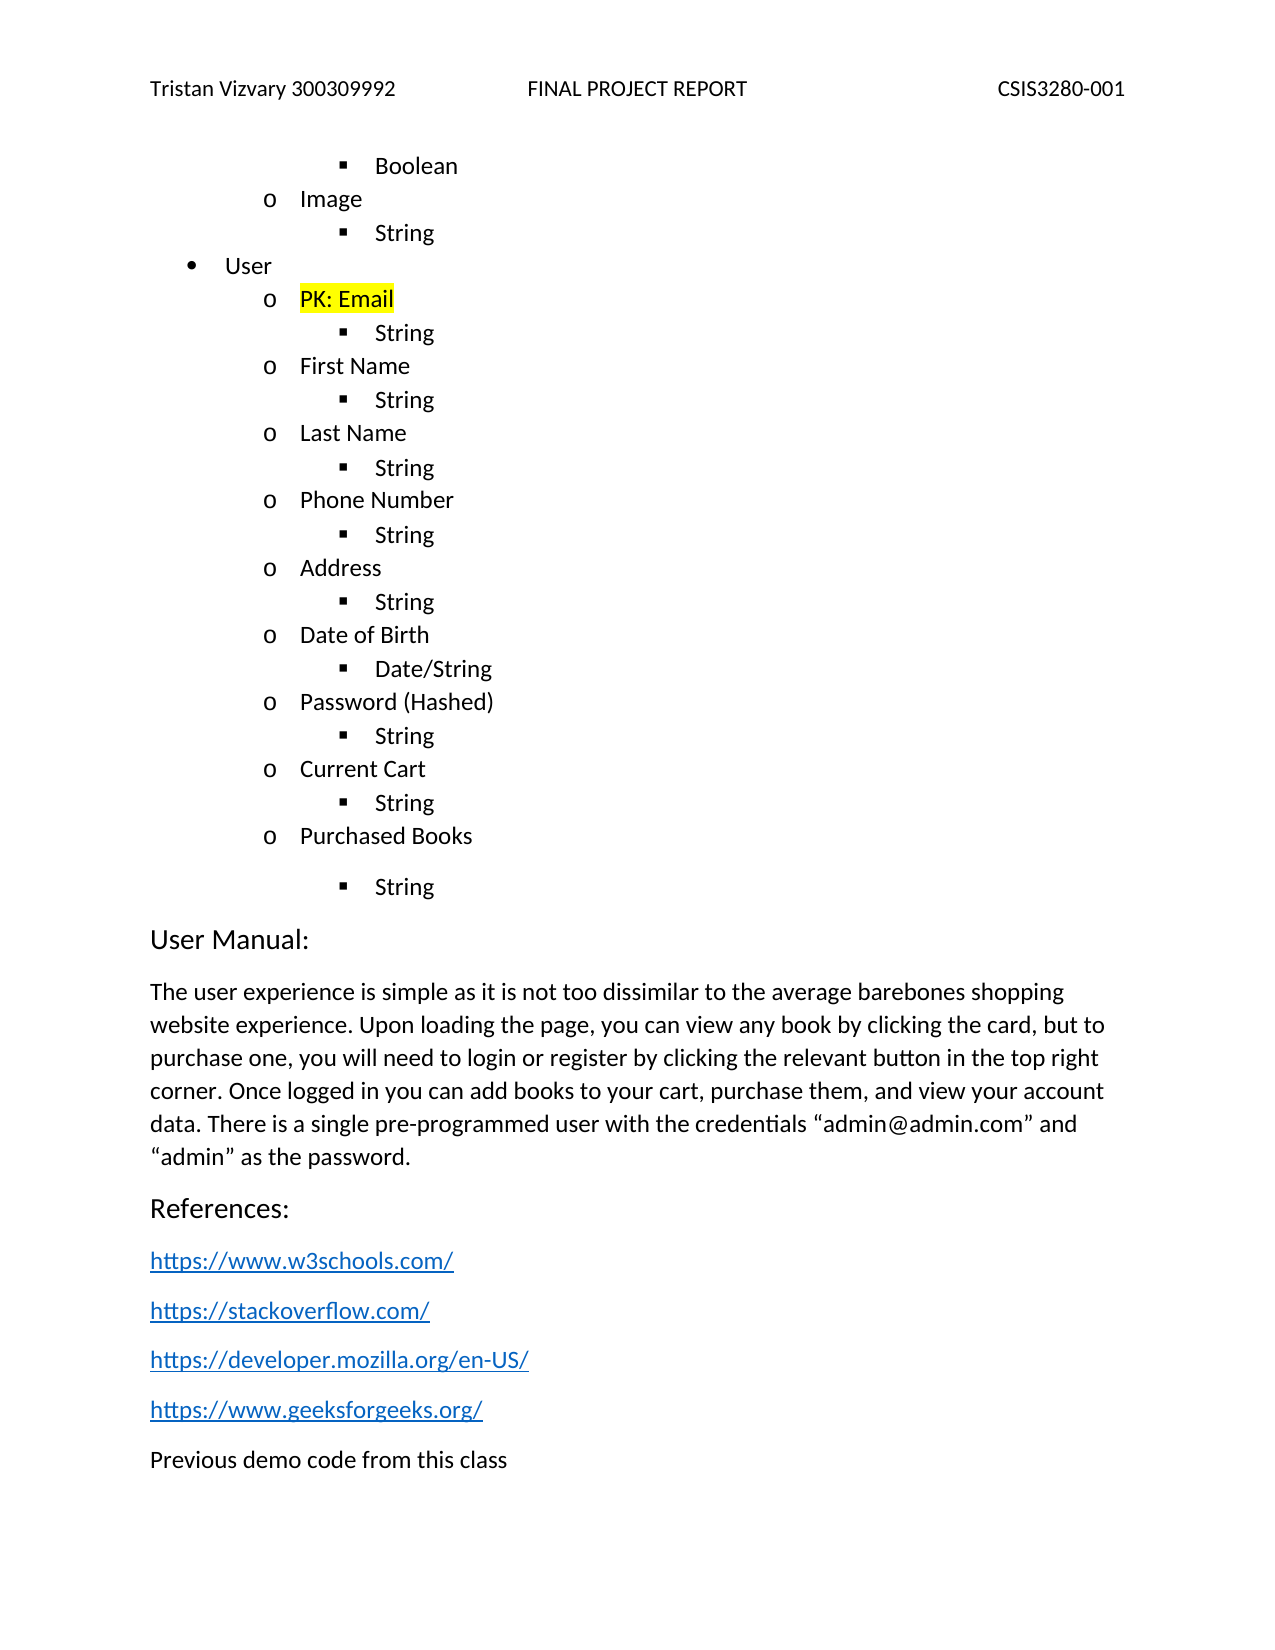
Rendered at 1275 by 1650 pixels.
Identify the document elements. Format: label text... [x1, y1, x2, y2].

list Date/String [337, 653, 1125, 684]
list User [187, 250, 1125, 281]
text https://www.geeksforgeeks.org/ [150, 1394, 1125, 1425]
list String [337, 788, 1125, 818]
list Boolean [337, 150, 1125, 181]
list String [337, 519, 1125, 549]
list Address [262, 552, 1125, 583]
list Image [262, 183, 1125, 215]
list First Name [262, 350, 1125, 382]
text Previous demo code from this class [150, 1444, 1125, 1474]
text https://developer.mozilla.org/en-US/ [150, 1344, 1125, 1375]
list String [337, 871, 1125, 902]
list String [337, 586, 1125, 617]
list Date of Birth [262, 619, 1125, 651]
list String [337, 452, 1125, 482]
list Current Cart [262, 753, 1125, 785]
text The user experience is simple as it is not too dissimilar to the average barebones shopping website experience. Upon loading the page, you can view any book by clicking the card, but to purchase one, you will need to login or register by clicking the relevant button in the top right corner. Once logged in you can add books to your cart, purchase them, and view your account data. There is a single pre-programmed user with the credentials “admin@admin.com” and “admin” as the password. [150, 976, 1125, 1171]
text https://www.w3schools.com/ [150, 1245, 1125, 1276]
text References: [150, 1190, 1125, 1226]
list Purchased Books [262, 821, 1125, 852]
list Last Name [262, 417, 1125, 449]
list String [337, 384, 1125, 415]
list String [337, 720, 1125, 751]
list Password (Hashed) [262, 686, 1125, 718]
list String [337, 217, 1125, 248]
text User Manual: [150, 921, 1125, 957]
text https://stackoverflow.com/ [150, 1295, 1125, 1326]
list Phone Number [262, 484, 1125, 516]
list PK: Email [262, 283, 1125, 315]
list String [337, 317, 1125, 348]
